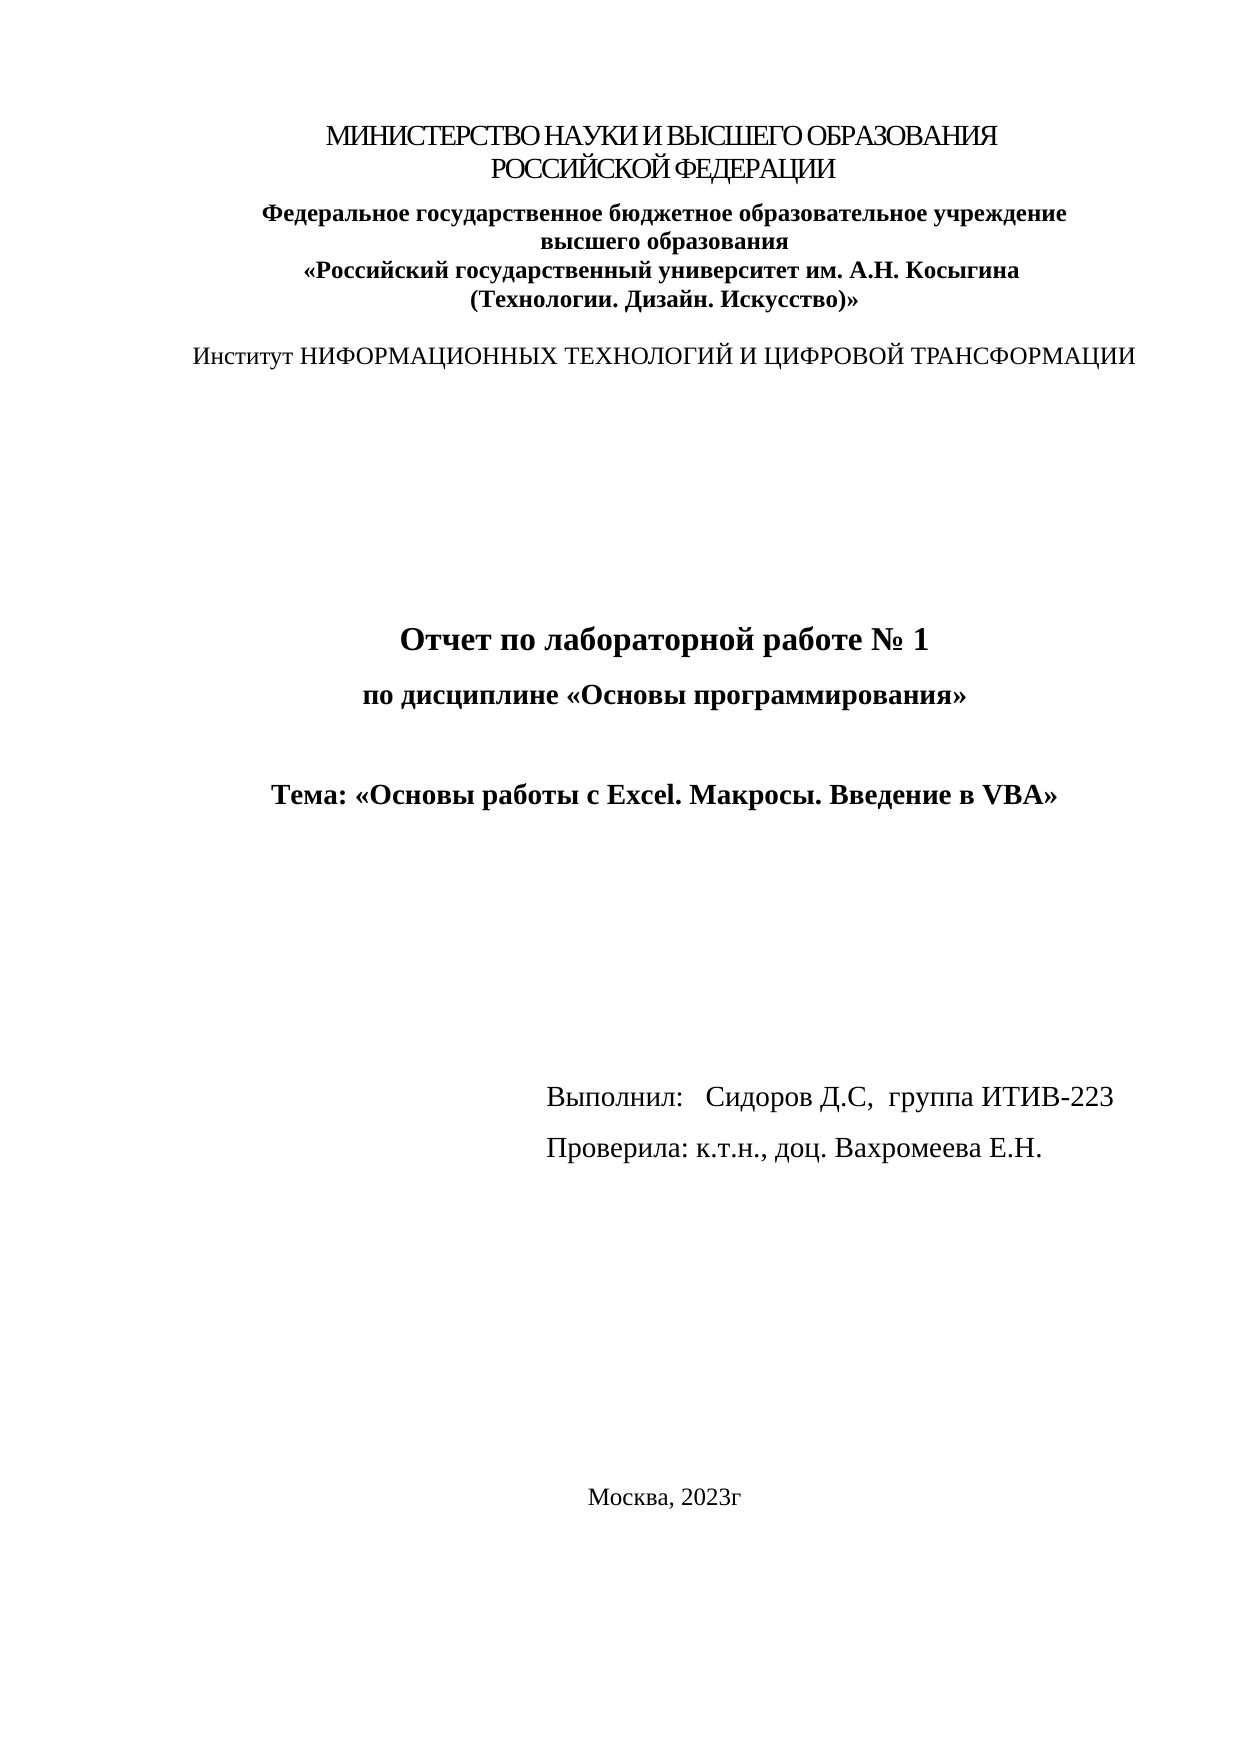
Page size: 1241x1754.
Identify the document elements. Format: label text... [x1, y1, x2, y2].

text Отчет по лабораторной работе № 1 [177, 619, 1152, 658]
text Москва, 2023г [177, 1482, 1152, 1511]
text высшего образования [177, 226, 1152, 255]
text Проверила: к.т.н., доц. Вахромеева Е.Н. [472, 1130, 1152, 1163]
text по дисциплине «Основы программирования» [177, 677, 1152, 710]
text Институт НИФОРМАЦИОННЫХ ТЕХНОЛОГИЙ И ЦИФРОВОЙ ТРАНСФОРМАЦИИ [177, 341, 1152, 370]
text Тема: «Основы работы с Excel. Макросы. Введение в VBA» [177, 777, 1152, 811]
text Федеральное государственное бюджетное образовательное учреждение [177, 198, 1152, 226]
text Выполнил: Сидоров Д.С, группа ИТИВ-223 [472, 1079, 1152, 1113]
text МИНИСТЕРСТВО НАУКИ И ВЫСШЕГО ОБРАЗОВАНИЯ РОССИЙСКОЙ ФЕДЕРАЦИИ [177, 118, 1152, 185]
text «Российский государственный университет им. А.Н. Косыгина (Технологии. Дизайн. Искусство)» [177, 255, 1152, 313]
